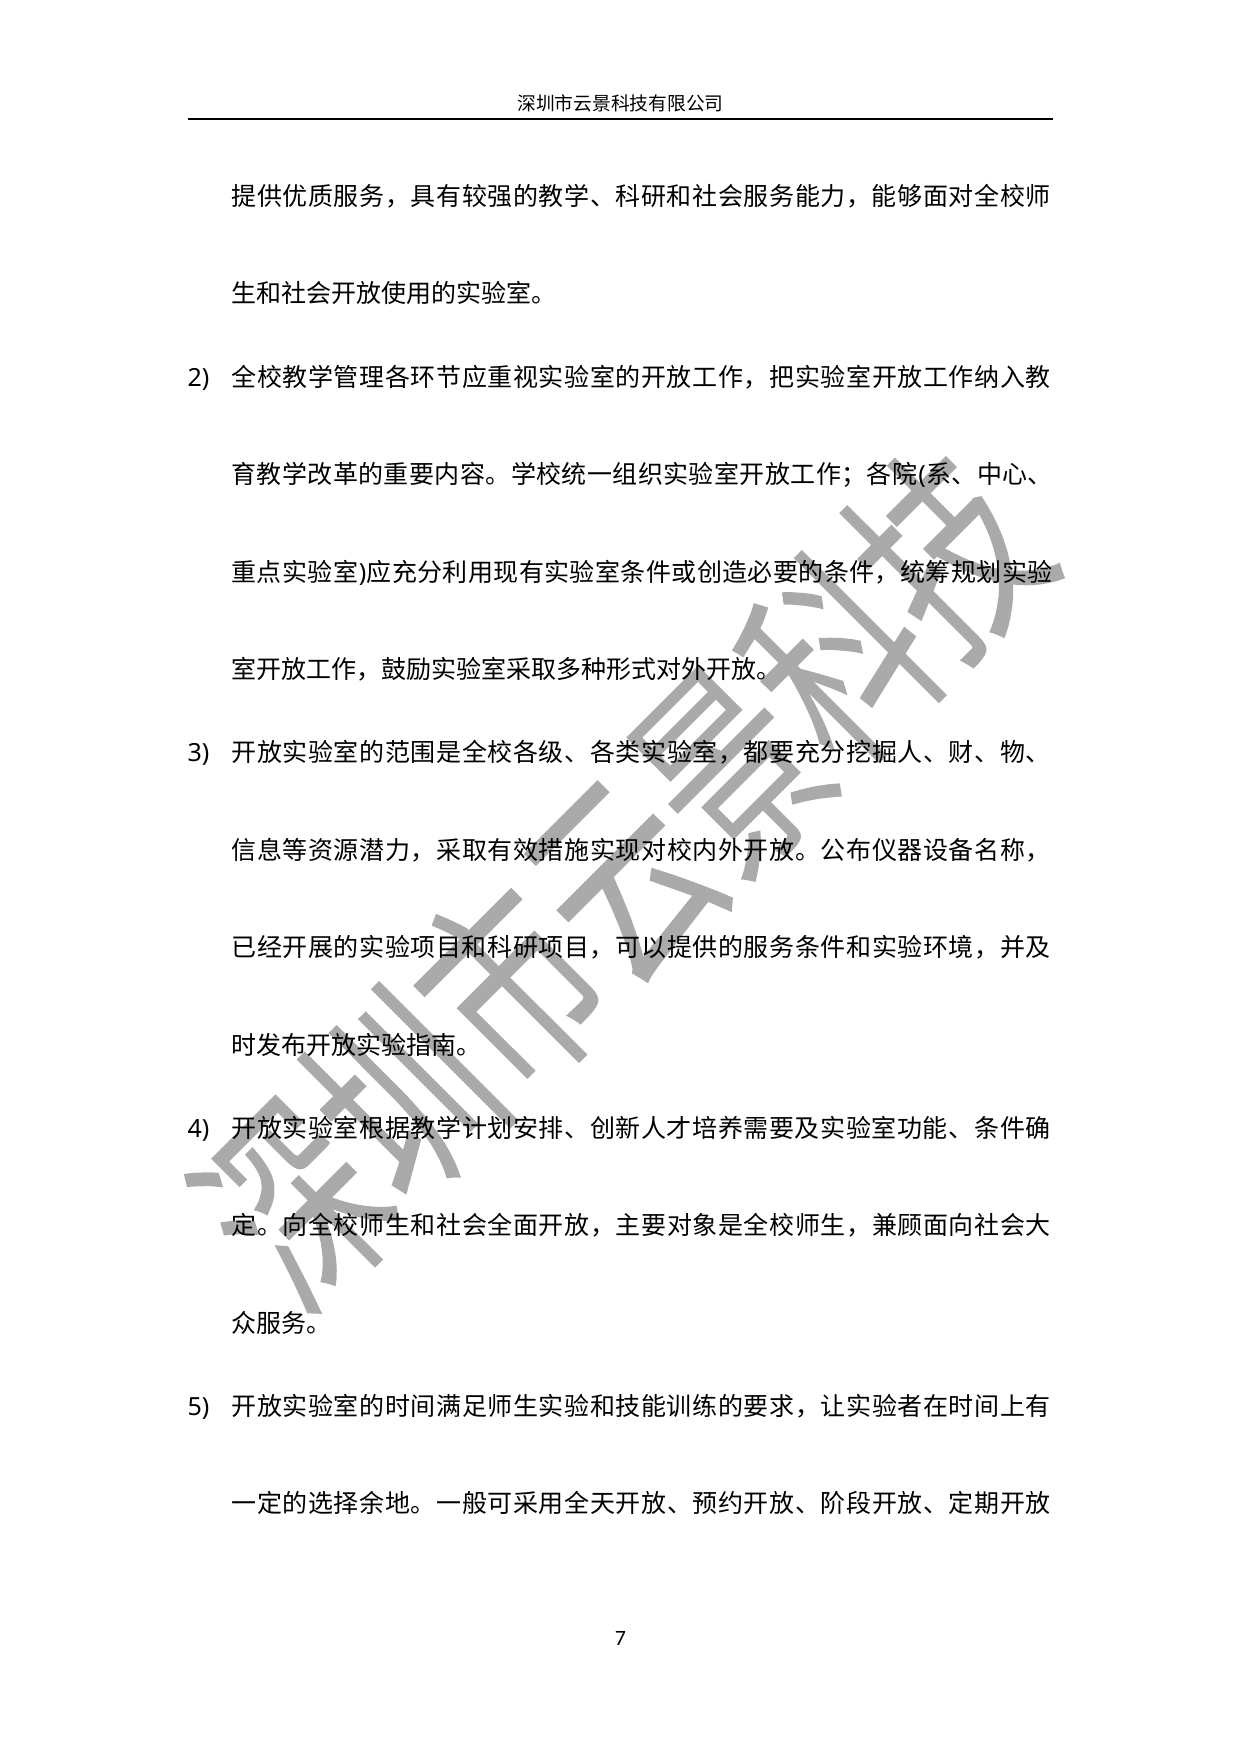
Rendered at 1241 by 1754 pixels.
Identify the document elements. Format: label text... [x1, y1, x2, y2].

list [187, 1372, 1053, 1534]
list 开放实验室根据教学计划安排、创新人才培养需要及实验室功能、条件确定。向全校师生和社会全面开放，主要对象是全校师生，兼顾面向社会大众服务。 [187, 1094, 1053, 1354]
list 开放实验室的范围是全校各级、各类实验室，都要充分挖掘人、财、物、信息等资源潜力，采取有效措施实现对校内外开放。公布仪器设备名称，已经开展的实验项目和科研项目，可以提供的服务条件和实验环境，并及时发布开放实验指南。 [187, 718, 1053, 1076]
list 全校教学管理各环节应重视实验室的开放工作，把实验室开放工作纳入教育教学改革的重要内容。学校统一组织实验室开放工作；各院(系、中心、重点实验室)应充分利用现有实验室条件或创造必要的条件，统筹规划实验室开放工作，鼓励实验室采取多种形式对外开放。 [187, 343, 1053, 700]
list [187, 162, 1053, 324]
